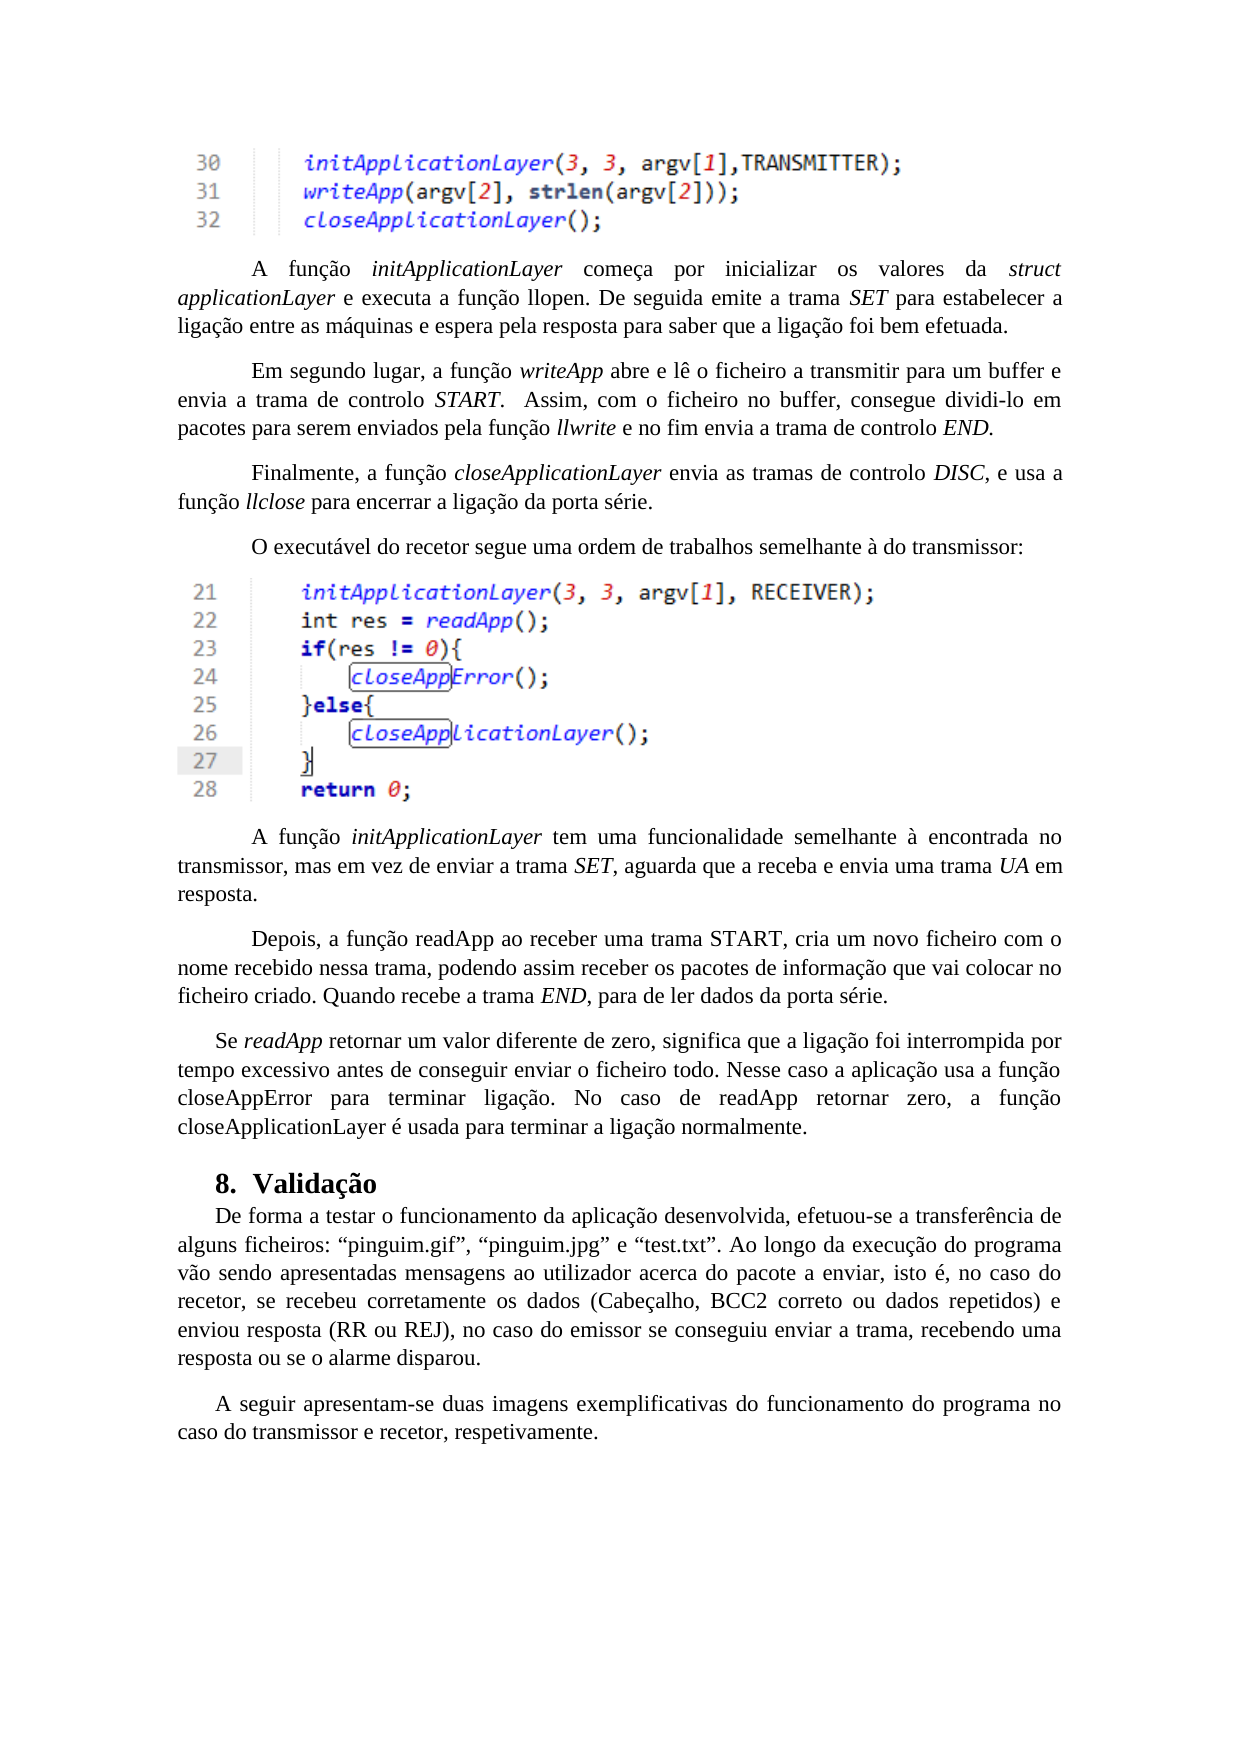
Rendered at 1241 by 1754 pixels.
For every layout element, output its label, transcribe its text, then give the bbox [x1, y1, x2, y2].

text Depois, a função readApp ao receber uma trama START, cria um novo ficheiro com o nome recebido nessa trama, podendo assim receber os pacotes de informação que vai colocar no ficheiro criado. Quando recebe a trama END, para de ler dados da porta série. [177, 925, 1063, 1009]
picture [177, 147, 921, 237]
text Finalmente, a função closeApplicationLayer envia as tramas de controlo DISC, e usa a função llclose para encerrar a ligação da porta série. [177, 459, 1063, 514]
text A seguir apresentam-se duas imagens exemplificativas do funcionamento do programa no caso do transmissor e recetor, respetivamente. [177, 1389, 1063, 1444]
picture [177, 578, 885, 805]
text A função initApplicationLayer começa por inicializar os valores da struct applicationLayer e executa a função llopen. De seguida emite a trama SET para estabelecer a ligação entre as máquinas e espera pela resposta para saber que a ligação foi bem efetuada. [177, 256, 1063, 339]
text A função initApplicationLayer tem uma funcionalidade semelhante à encontrada no transmissor, mas em vez de enviar a trama SET, aguarda que a receba e envia uma trama UA em resposta. [177, 823, 1063, 907]
text De forma a testar o funcionamento da aplicação desenvolvida, efetuou-se a transferência de alguns ficheiros: “pinguim.gif”, “pinguim.jpg” e “test.txt”. Ao longo da execução do programa vão sendo apresentadas mensagens ao utilizador acerca do pacote a enviar, isto é, no caso do recetor, se recebeu corretamente os dados (Cabeçalho, BCC2 correto ou dados repetidos) e enviou resposta (RR ou REJ), no caso do emissor se conseguiu enviar a trama, recebendo uma resposta ou se o alarme disparou. [177, 1202, 1063, 1371]
text Em segundo lugar, a função writeApp abre e lê o ficheiro a transmitir para um buffer e envia a trama de controlo START. Assim, com o ficheiro no buffer, consegue dividi-lo em pacotes para serem enviados pela função llwrite e no fim envia a trama de controlo END. [177, 357, 1063, 441]
subtitle Validação [215, 1166, 1063, 1200]
text O executável do recetor segue uma ordem de trabalhos semelhante à do transmissor: [177, 533, 1063, 559]
text Se readApp retornar um valor diferente de zero, significa que a ligação foi interrompida por tempo excessivo antes de conseguir enviar o ficheiro todo. Nesse caso a aplicação usa a função closeAppError para terminar ligação. No caso de readApp retornar zero, a função closeApplicationLayer é usada para terminar a ligação normalmente. [177, 1027, 1063, 1139]
